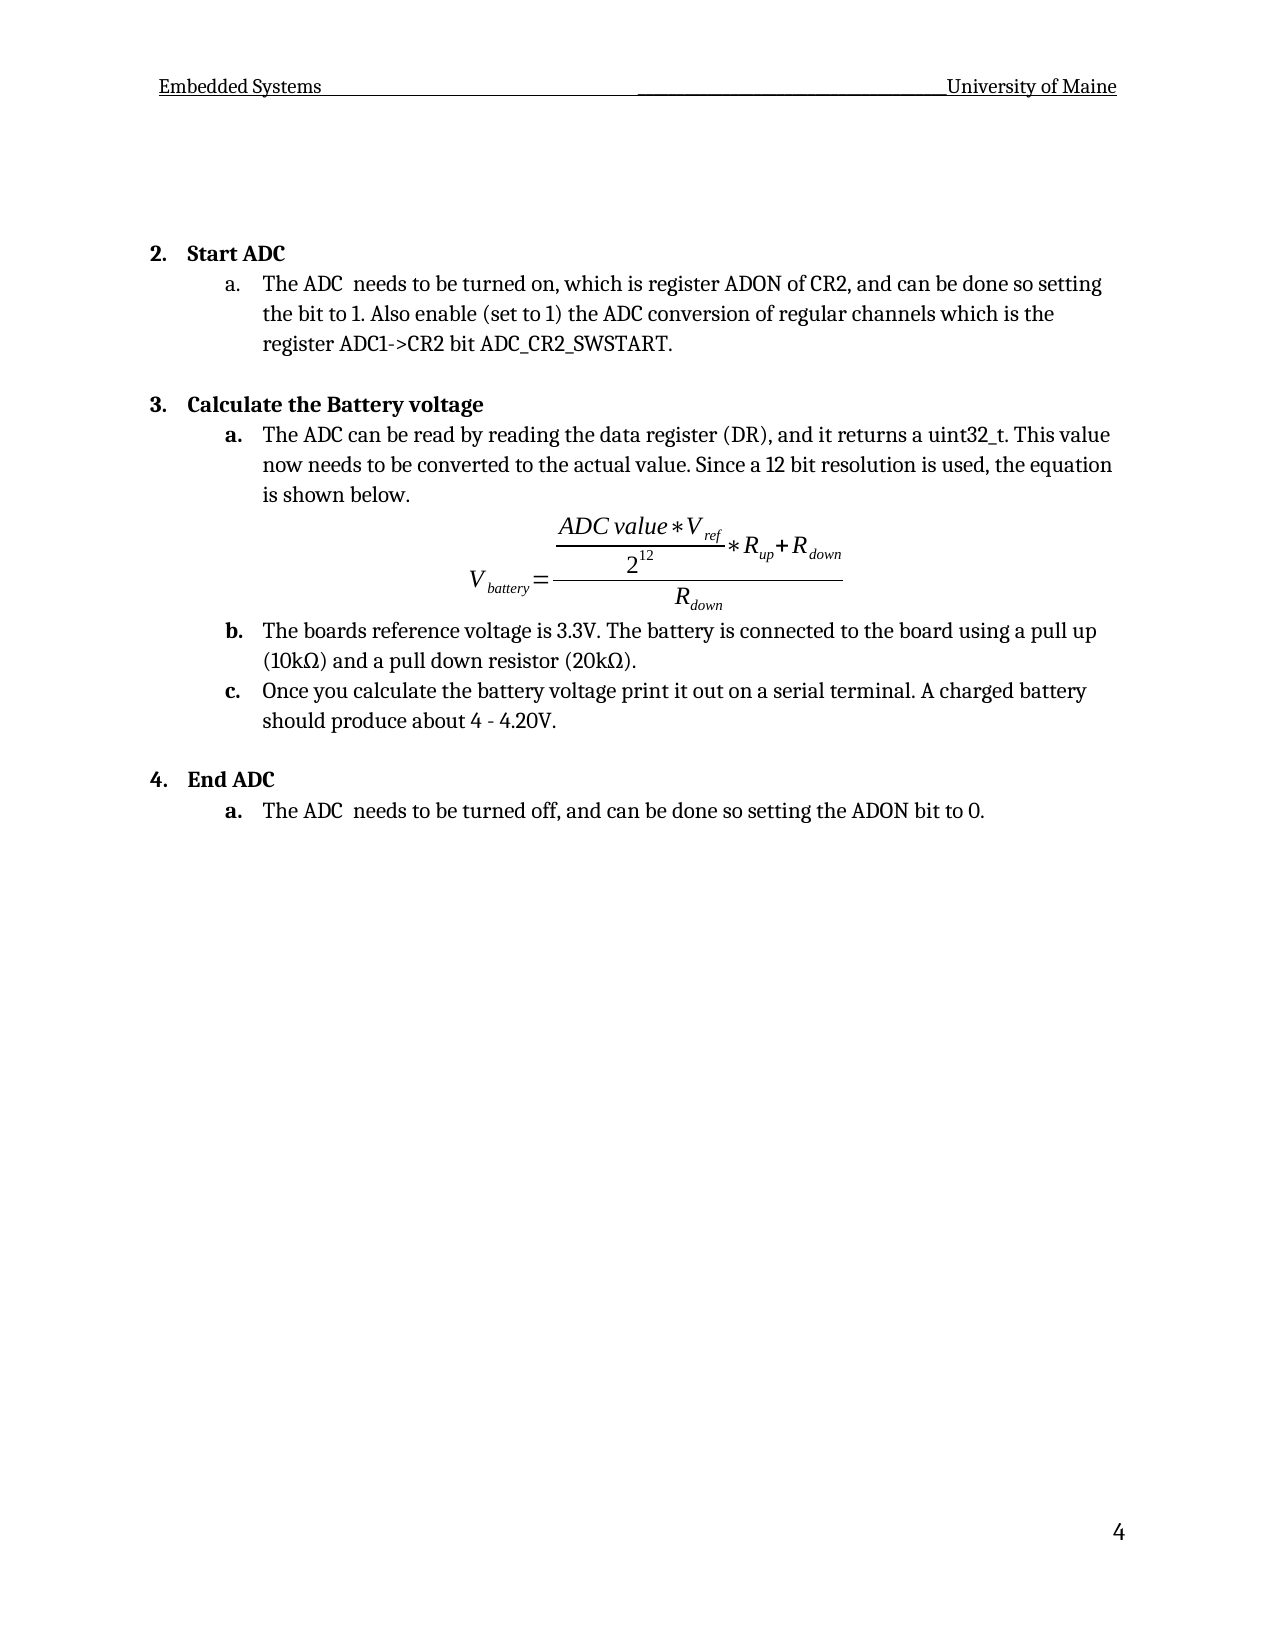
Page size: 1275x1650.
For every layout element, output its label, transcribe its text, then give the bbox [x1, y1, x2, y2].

list The boards reference voltage is 3.3V. The battery is connected to the board using a pull up (10kΩ) and a pull down resistor (20kΩ). [225, 618, 1125, 674]
list The ADC needs to be turned on, which is register ADON of CR2, and can be done so setting the bit to 1. Also enable (set to 1) the ADC conversion of regular channels which is the register ADC1->CR2 bit ADC_CR2_SWSTART. [225, 271, 1125, 358]
list Start ADC [150, 241, 1125, 267]
list End ADC [150, 767, 1125, 793]
list The ADC can be read by reading the data register (DR), and it returns a uint32_t. This value now needs to be converted to the actual value. Since a 12 bit resolution is used, the equation is shown below. [225, 422, 1125, 509]
list Calculate the Battery voltage [150, 392, 1125, 418]
list Once you calculate the battery voltage print it out on a serial terminal. A charged battery should produce about 4 - 4.20V. [225, 678, 1125, 734]
list The ADC needs to be turned off, and can be done so setting the ADON bit to 0. [225, 797, 1125, 824]
